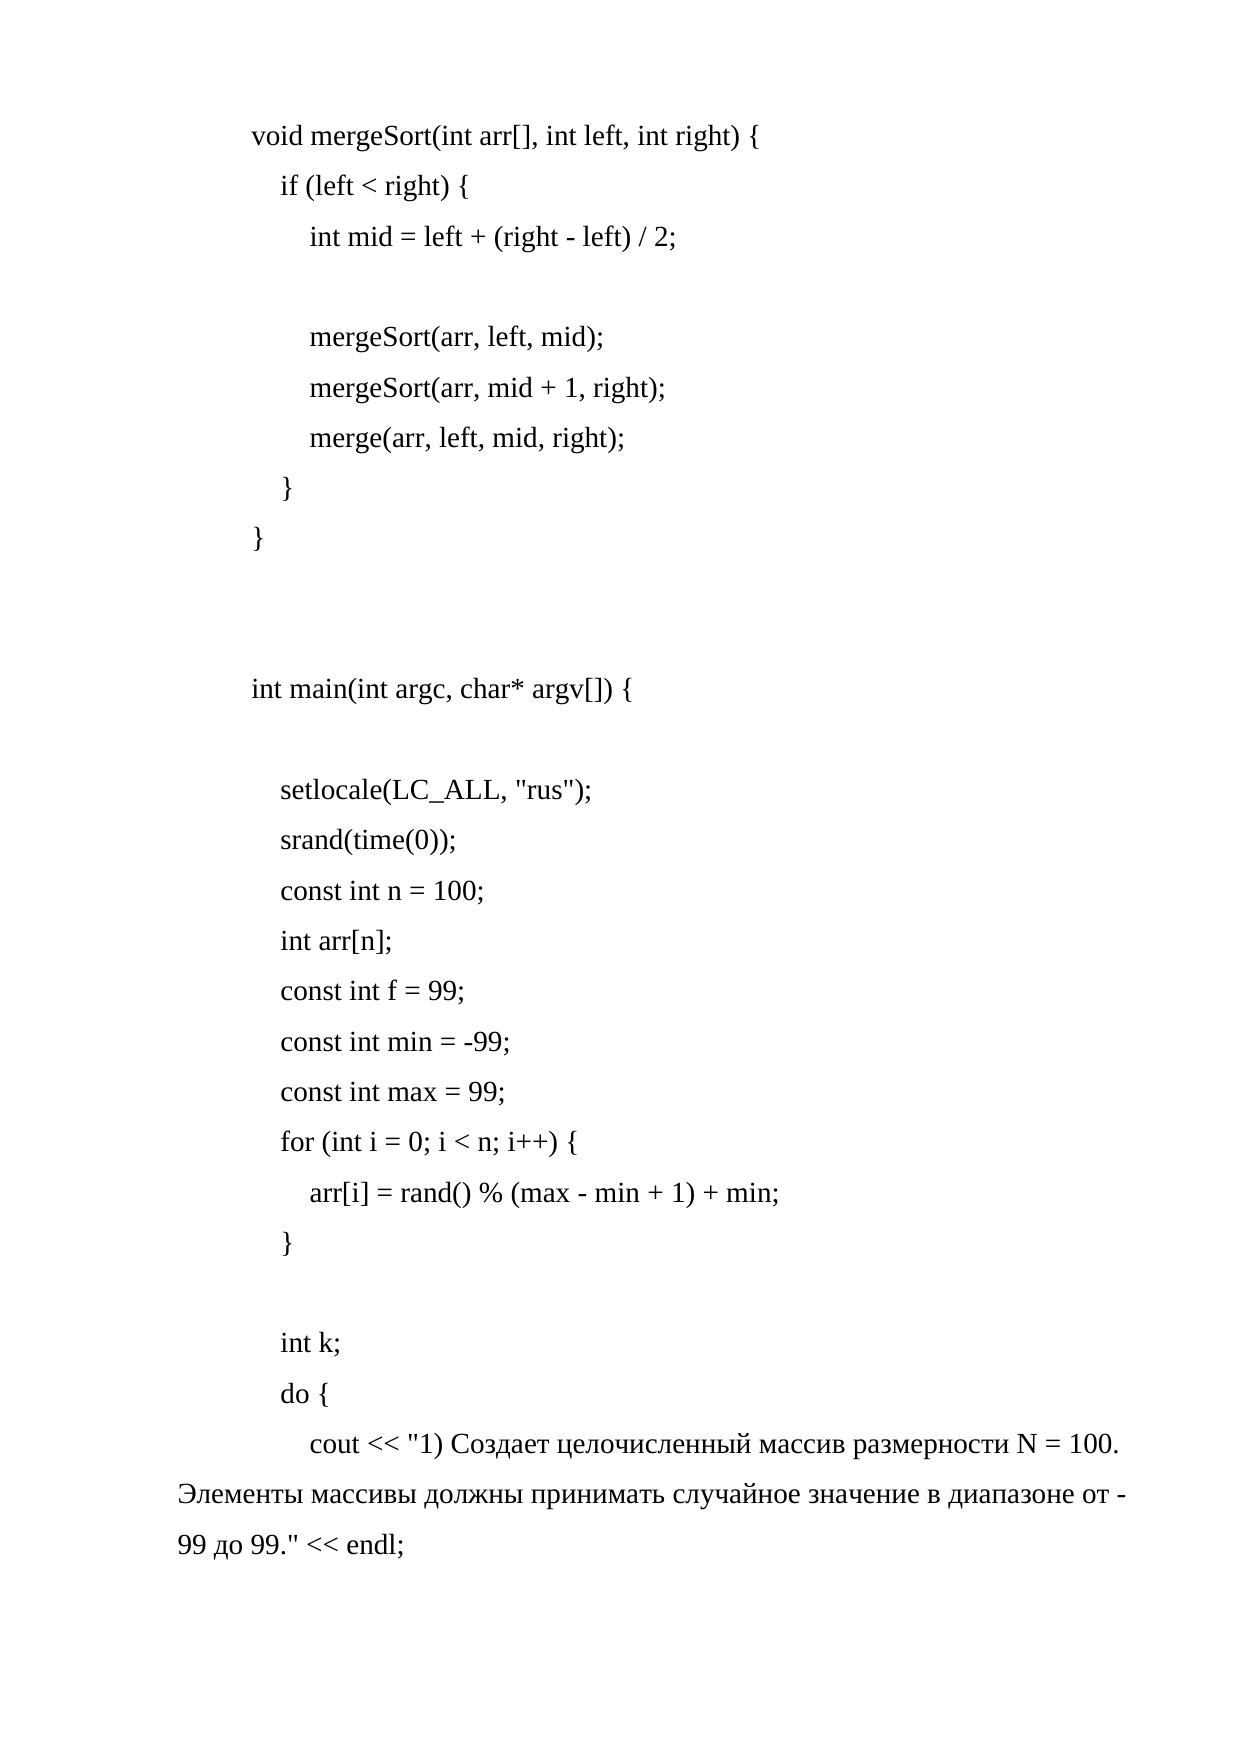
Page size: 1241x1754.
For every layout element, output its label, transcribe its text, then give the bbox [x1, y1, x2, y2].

text for (int i = 0; i < n; i++) { [177, 1124, 1152, 1158]
text } [177, 470, 1152, 504]
text arr[i] = rand() % (max - min + 1) + min; [177, 1175, 1152, 1208]
text cout << "1) Создает целочисленный массив размерности N = 100. Элементы массивы должны принимать случайное значение в диапазоне от -99 до 99." << endl; [177, 1426, 1152, 1560]
text const int max = 99; [177, 1074, 1152, 1108]
text mergeSort(arr, left, mid); [177, 319, 1152, 353]
text if (left < right) { [177, 168, 1152, 202]
text do { [177, 1376, 1152, 1409]
text int k; [177, 1326, 1152, 1359]
text setlocale(LC_ALL, "rus"); [177, 772, 1152, 806]
text int mid = left + (right - left) / 2; [177, 219, 1152, 252]
text } [177, 1225, 1152, 1258]
text merge(arr, left, mid, right); [177, 420, 1152, 453]
text void mergeSort(int arr[], int left, int right) { [177, 118, 1152, 152]
text } [177, 521, 1152, 554]
text mergeSort(arr, mid + 1, right); [177, 370, 1152, 403]
text srand(time(0)); [177, 822, 1152, 856]
text int arr[n]; [177, 923, 1152, 957]
text const int f = 99; [177, 973, 1152, 1007]
text int main(int argc, char* argv[]) { [177, 672, 1152, 705]
text const int n = 100; [177, 873, 1152, 906]
text const int min = -99; [177, 1024, 1152, 1057]
